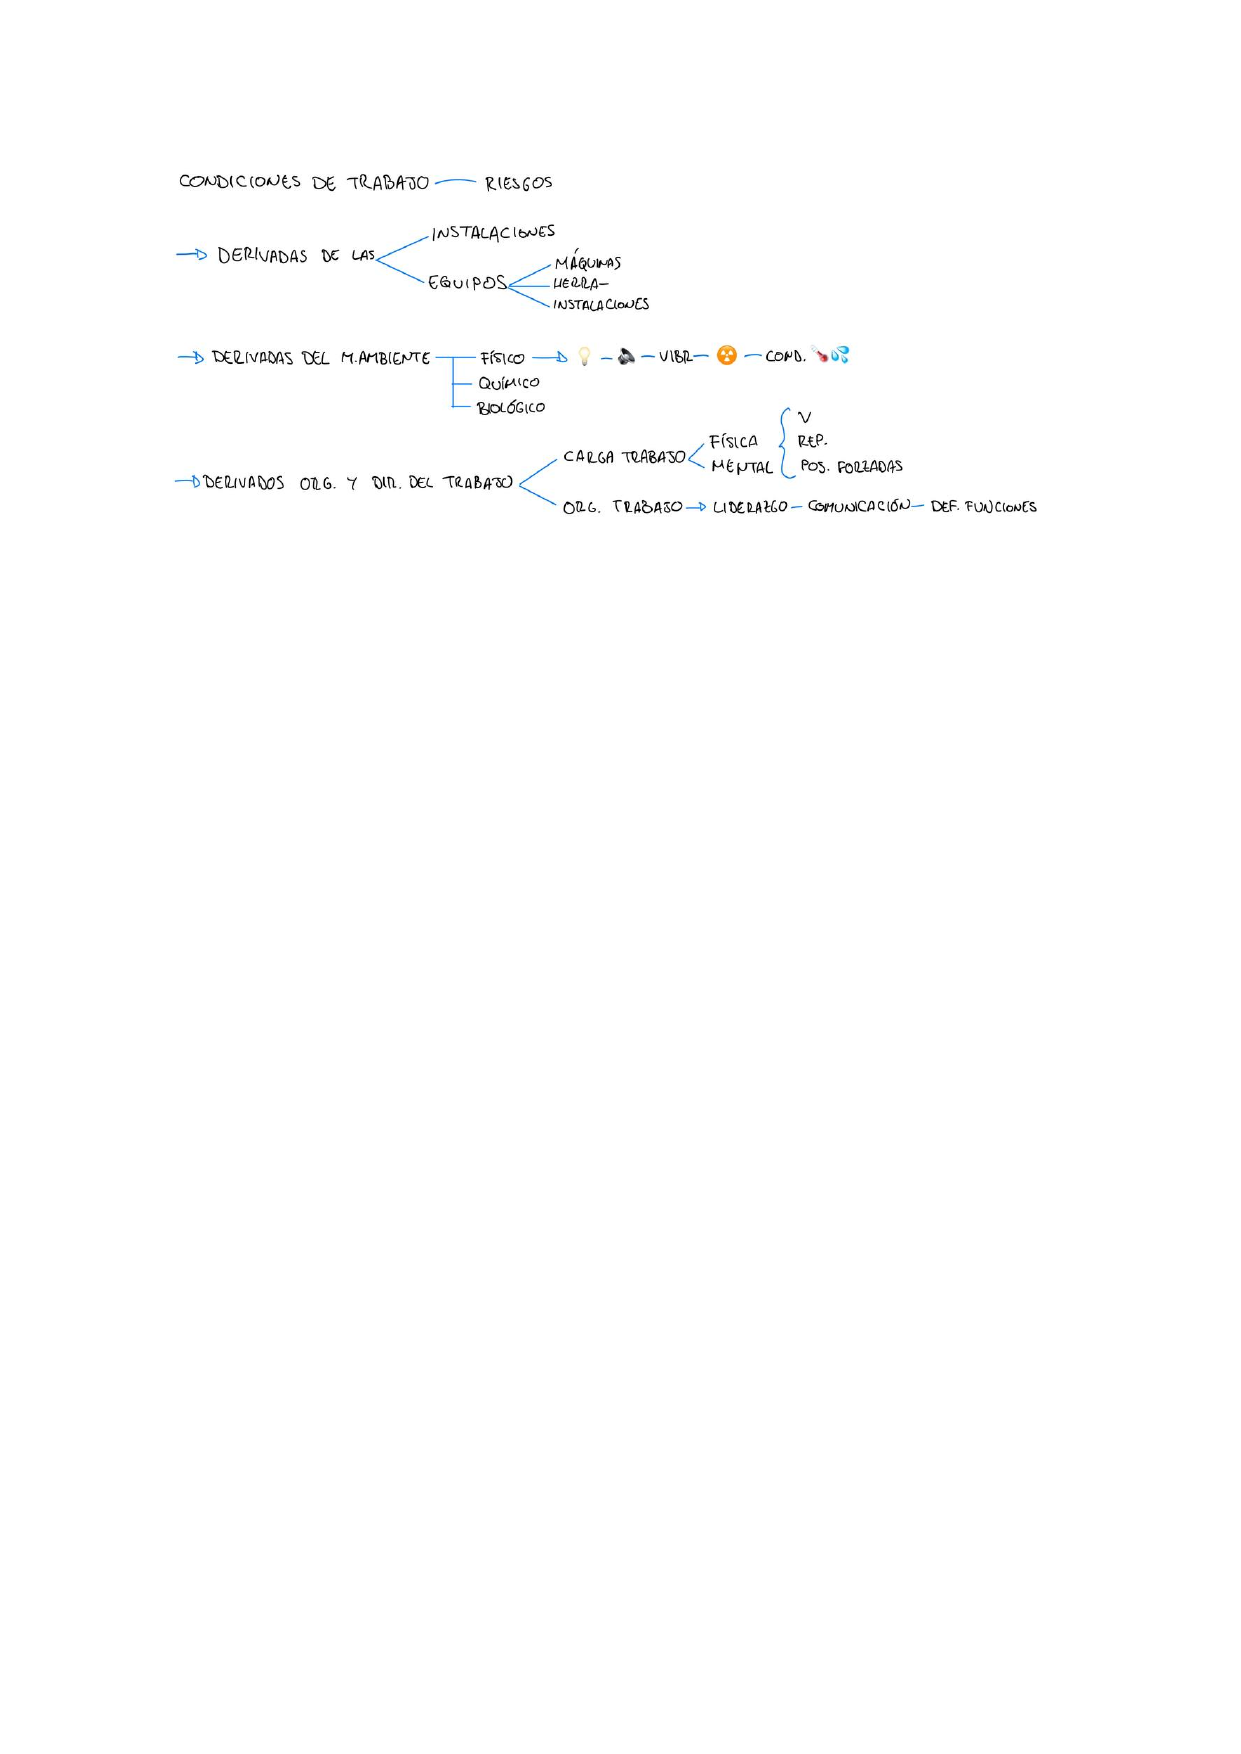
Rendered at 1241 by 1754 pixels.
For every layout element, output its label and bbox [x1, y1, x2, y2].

picture [150, 157, 1041, 535]
